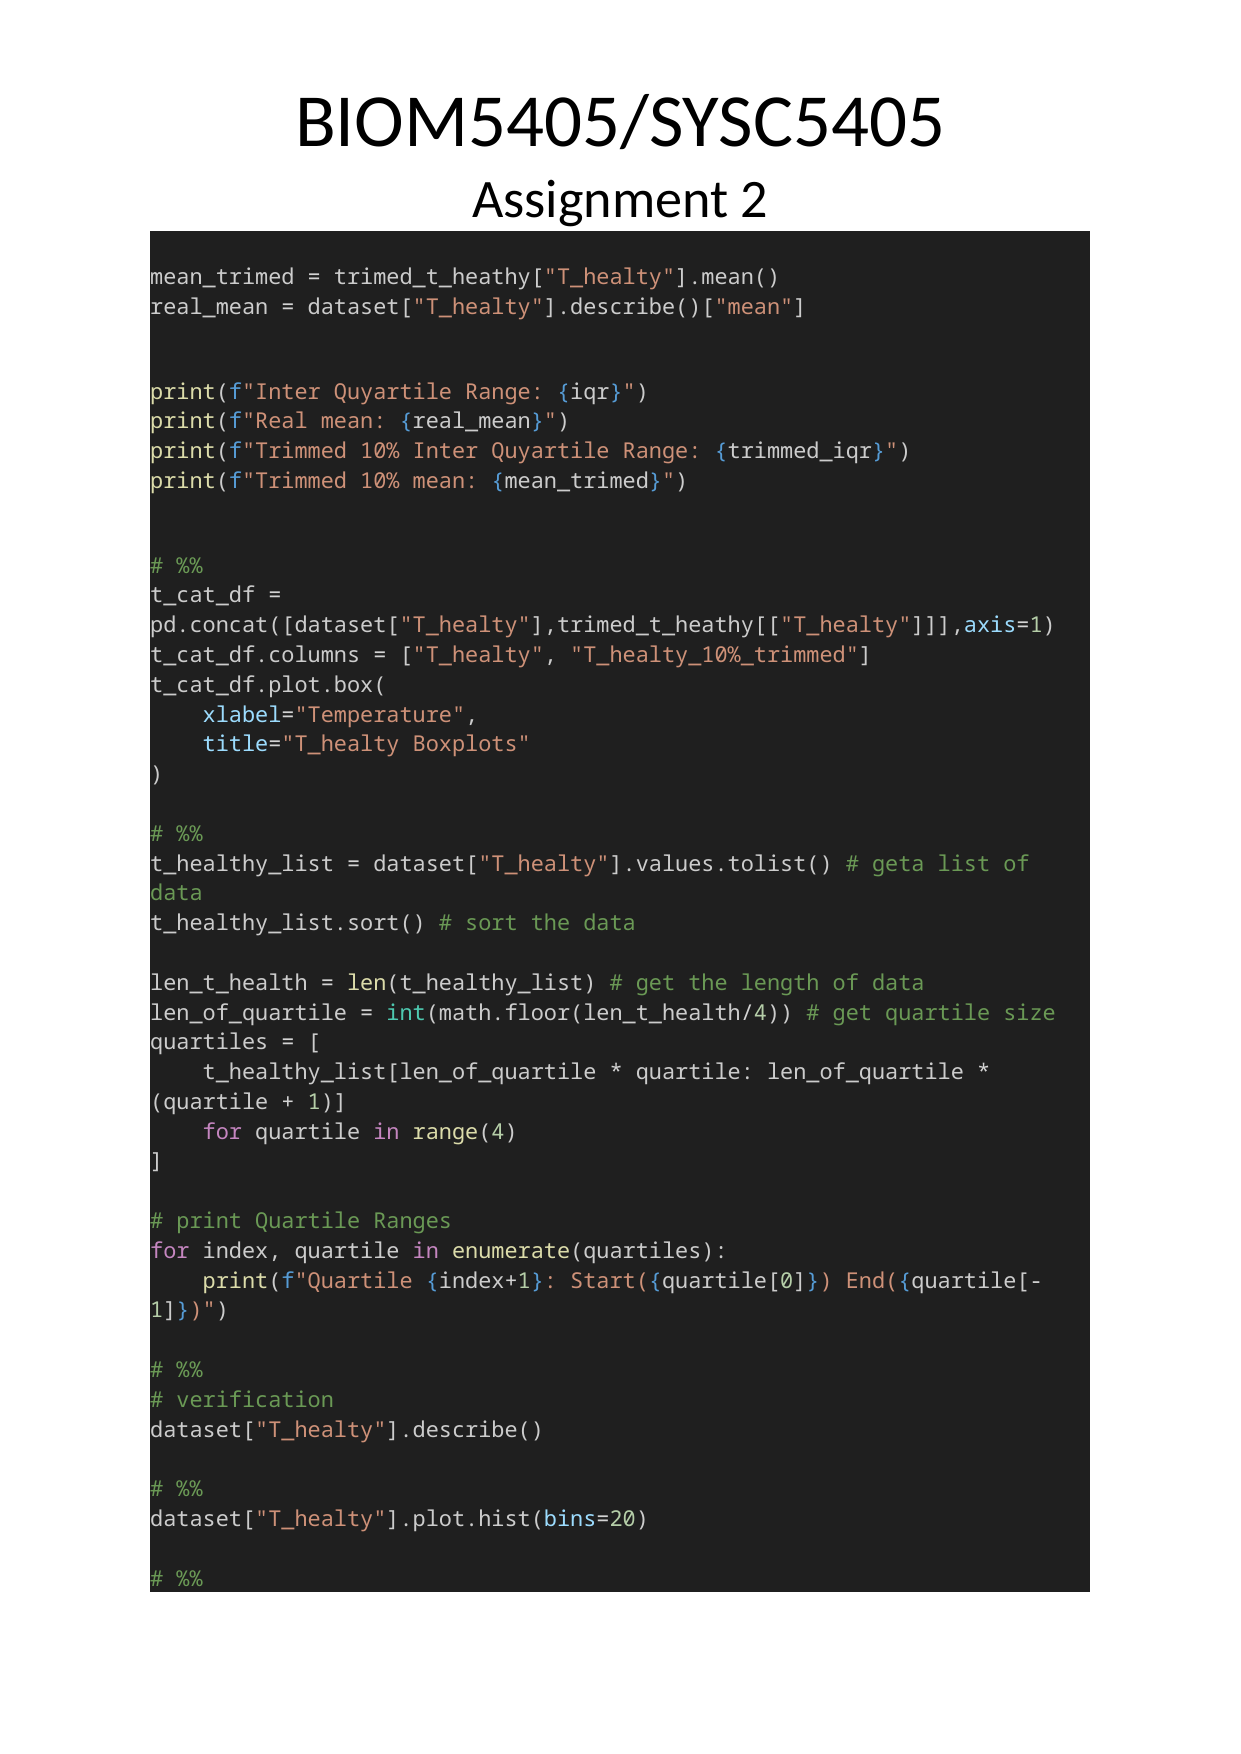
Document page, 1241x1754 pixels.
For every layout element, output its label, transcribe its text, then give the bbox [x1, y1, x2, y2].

text ) [150, 758, 1090, 788]
text dataset["T_healty"].describe() [150, 1413, 1090, 1443]
text for quartile in range(4) [150, 1116, 1090, 1145]
text print(f"Inter Quyartile Range: {iqr}") [150, 376, 1090, 405]
text # %% [150, 1473, 1090, 1503]
text ] [150, 1145, 1090, 1175]
text # %% [150, 1562, 1090, 1592]
text mean_trimed = trimed_t_heathy["T_healty"].mean() [150, 261, 1090, 291]
text print(f"Trimmed 10% mean: {mean_trimed}") [150, 465, 1090, 495]
text for index, quartile in enumerate(quartiles): [150, 1235, 1090, 1264]
text len_t_health = len(t_healthy_list) # get the length of data [150, 967, 1090, 996]
text # verification [150, 1384, 1090, 1413]
text t_cat_df.plot.box( [150, 669, 1090, 698]
text # %% [150, 1354, 1090, 1384]
text t_cat_df.columns = ["T_healty", "T_healty_10%_trimmed"] [150, 639, 1090, 669]
text xlabel="Temperature", [150, 698, 1090, 728]
text len_of_quartile = int(math.floor(len_t_health/4)) # get quartile size [150, 996, 1090, 1026]
text t_healthy_list = dataset["T_healty"].values.tolist() # geta list of data [150, 847, 1090, 907]
text print(f"Quartile {index+1}: Start({quartile[0]}) End({quartile[-1]})") [150, 1264, 1090, 1324]
text dataset["T_healty"].plot.hist(bins=20) [150, 1503, 1090, 1533]
text quartiles = [ [150, 1026, 1090, 1056]
text real_mean = dataset["T_healty"].describe()["mean"] [150, 291, 1090, 321]
text print(f"Trimmed 10% Inter Quyartile Range: {trimmed_iqr}") [150, 435, 1090, 465]
text t_healthy_list[len_of_quartile * quartile: len_of_quartile * (quartile + 1)] [150, 1056, 1090, 1116]
text print(f"Real mean: {real_mean}") [150, 405, 1090, 435]
text # %% [150, 818, 1090, 847]
text title="T_healty Boxplots" [150, 728, 1090, 758]
text # print Quartile Ranges [150, 1205, 1090, 1235]
text # %% [150, 549, 1090, 579]
text t_cat_df = pd.concat([dataset["T_healty"],trimed_t_heathy[["T_healty"]]],axis=1) [150, 579, 1090, 639]
text t_healthy_list.sort() # sort the data [150, 907, 1090, 937]
